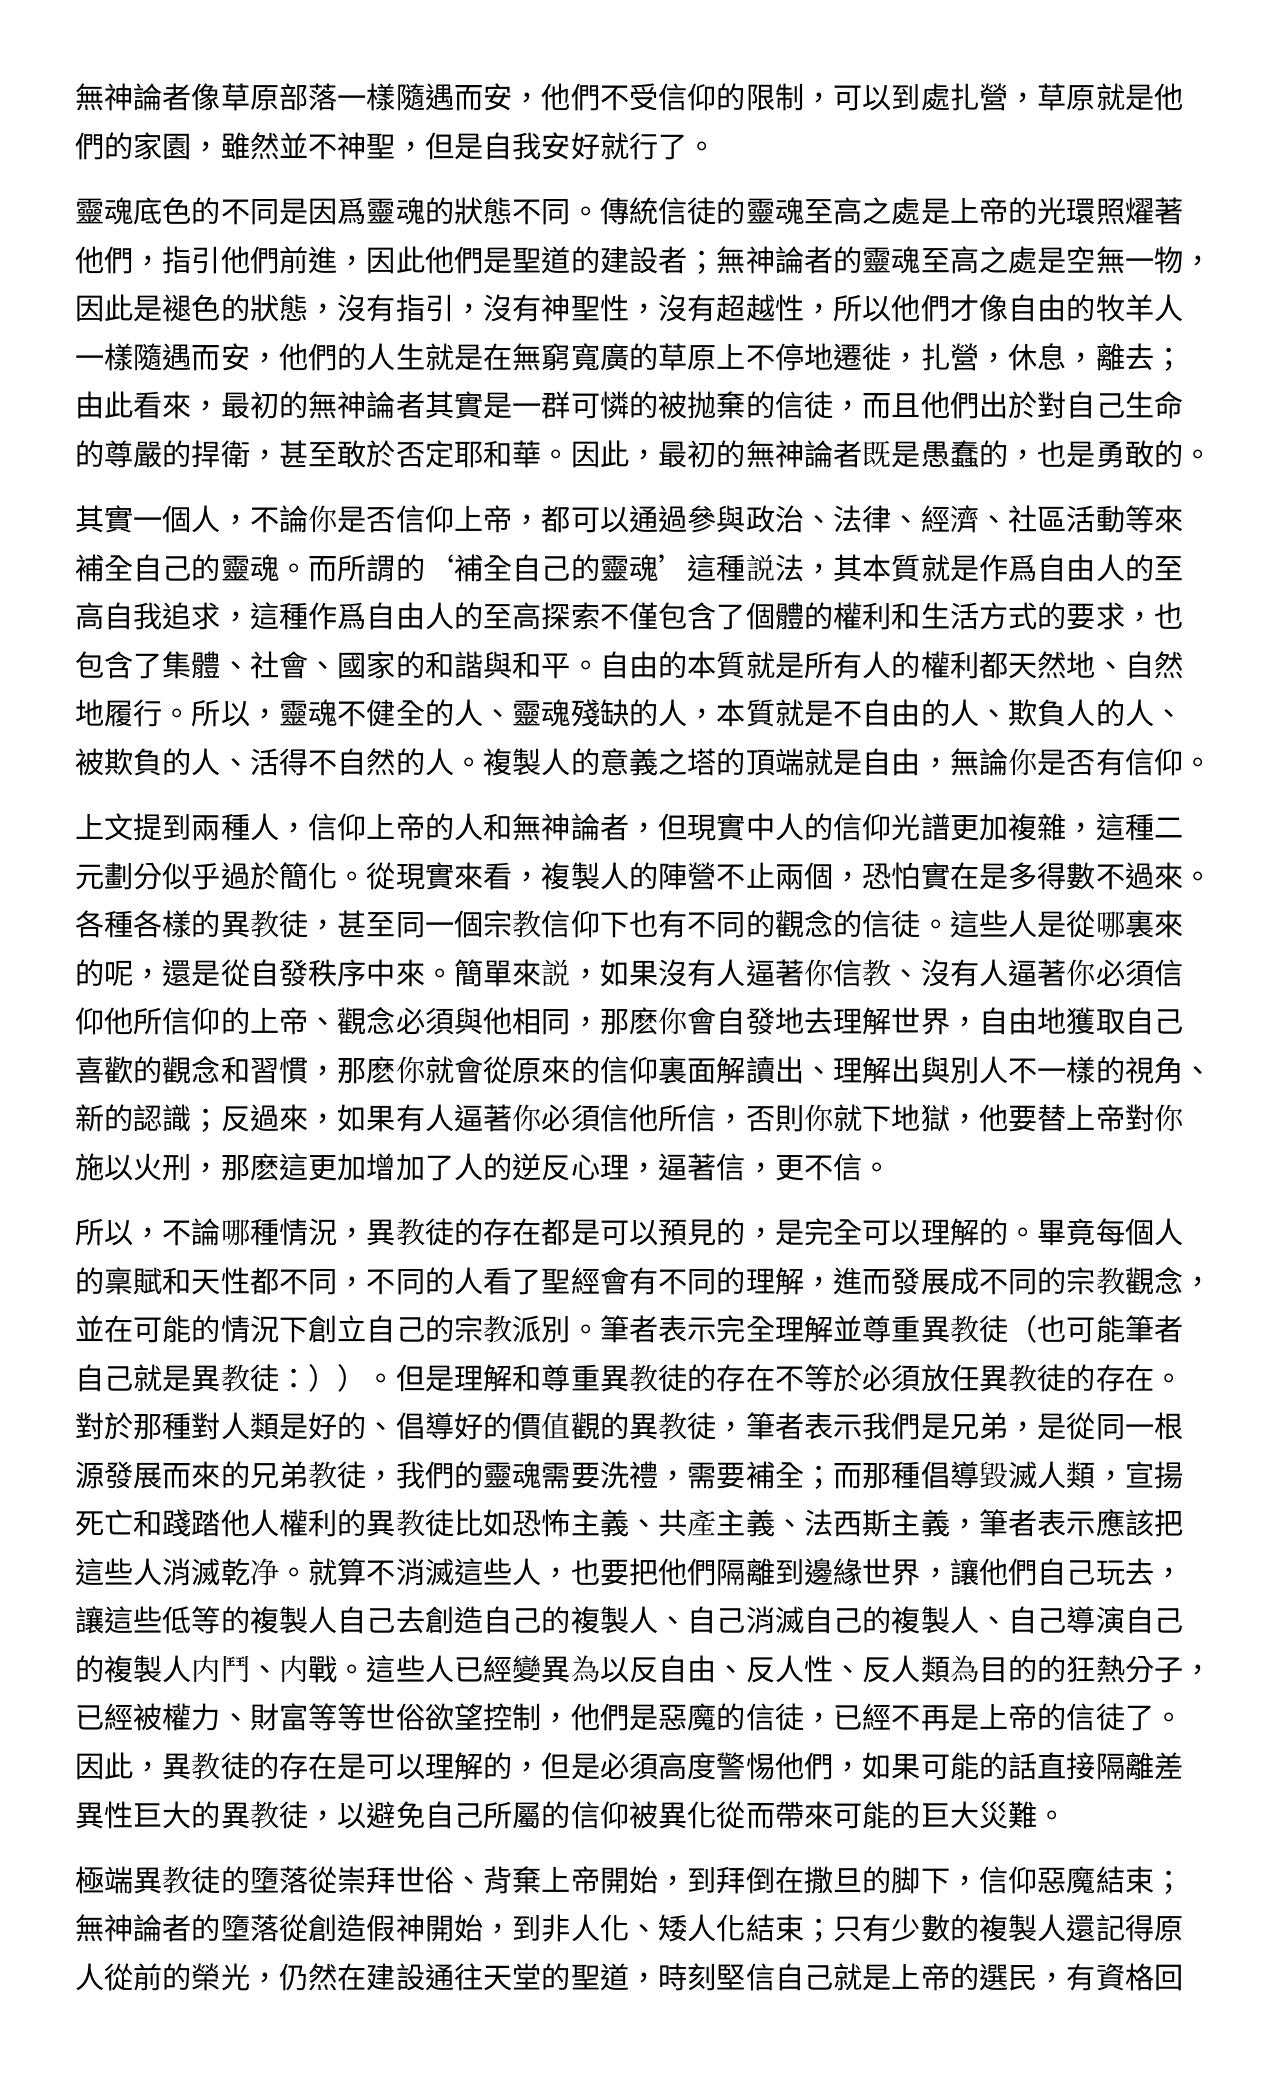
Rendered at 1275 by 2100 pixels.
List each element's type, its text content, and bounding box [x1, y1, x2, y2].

text 其實一個人，不論你是否信仰上帝，都可以通過參與政治、法律、經濟、社區活動等來補全自己的靈魂。而所謂的‘補全自己的靈魂’這種説法，其本質就是作爲自由人的至高自我追求，這種作爲自由人的至高探索不僅包含了個體的權利和生活方式的要求，也包含了集體、社會、國家的和諧與和平。自由的本質就是所有人的權利都天然地、自然地履行。所以，靈魂不健全的人、靈魂殘缺的人，本質就是不自由的人、欺負人的人、被欺負的人、活得不自然的人。複製人的意義之塔的頂端就是自由，無論你是否有信仰。 [75, 497, 1200, 782]
text 所以，不論哪種情況，異教徒的存在都是可以預見的，是完全可以理解的。畢竟每個人的稟賦和天性都不同，不同的人看了聖經會有不同的理解，進而發展成不同的宗教觀念，並在可能的情況下創立自己的宗教派別。筆者表示完全理解並尊重異教徒（也可能筆者自己就是異教徒：））。但是理解和尊重異教徒的存在不等於必須放任異教徒的存在。對於那種對人類是好的、倡導好的價值觀的異教徒，筆者表示我們是兄弟，是從同一根源發展而來的兄弟教徒，我們的靈魂需要洗禮，需要補全；而那種倡導毀滅人類，宣揚死亡和踐踏他人權利的異教徒比如恐怖主義、共產主義、法西斯主義，筆者表示應該把這些人消滅乾净。就算不消滅這些人，也要把他們隔離到邊緣世界，讓他們自己玩去，讓這些低等的複製人自己去創造自己的複製人、自己消滅自己的複製人、自己導演自己的複製人内鬥、内戰。這些人已經變異為以反自由、反人性、反人類為目的的狂熱分子，已經被權力、財富等等世俗欲望控制，他們是惡魔的信徒，已經不再是上帝的信徒了。因此，異教徒的存在是可以理解的，但是必須高度警惕他們，如果可能的話直接隔離差異性巨大的異教徒，以避免自己所屬的信仰被異化從而帶來可能的巨大災難。 [75, 1209, 1200, 1834]
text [75, 1857, 1200, 1997]
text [75, 75, 1200, 166]
text 靈魂底色的不同是因爲靈魂的狀態不同。傳統信徒的靈魂至高之處是上帝的光環照燿著他們，指引他們前進，因此他們是聖道的建設者；無神論者的靈魂至高之處是空無一物，因此是褪色的狀態，沒有指引，沒有神聖性，沒有超越性，所以他們才像自由的牧羊人一樣隨遇而安，他們的人生就是在無窮寬廣的草原上不停地遷徙，扎營，休息，離去；由此看來，最初的無神論者其實是一群可憐的被抛棄的信徒，而且他們出於對自己生命的尊嚴的捍衛，甚至敢於否定耶和華。因此，最初的無神論者既是愚蠢的，也是勇敢的。 [75, 189, 1200, 474]
text 上文提到兩種人，信仰上帝的人和無神論者，但現實中人的信仰光譜更加複雜，這種二元劃分似乎過於簡化。從現實來看，複製人的陣營不止兩個，恐怕實在是多得數不過來。各種各樣的異教徒，甚至同一個宗教信仰下也有不同的觀念的信徒。這些人是從哪裏來的呢，還是從自發秩序中來。簡單來説，如果沒有人逼著你信教、沒有人逼著你必須信仰他所信仰的上帝、觀念必須與他相同，那麽你會自發地去理解世界，自由地獲取自己喜歡的觀念和習慣，那麽你就會從原來的信仰裏面解讀出、理解出與別人不一樣的視角、新的認識；反過來，如果有人逼著你必須信他所信，否則你就下地獄，他要替上帝對你施以火刑，那麽這更加增加了人的逆反心理，逼著信，更不信。 [75, 804, 1200, 1187]
